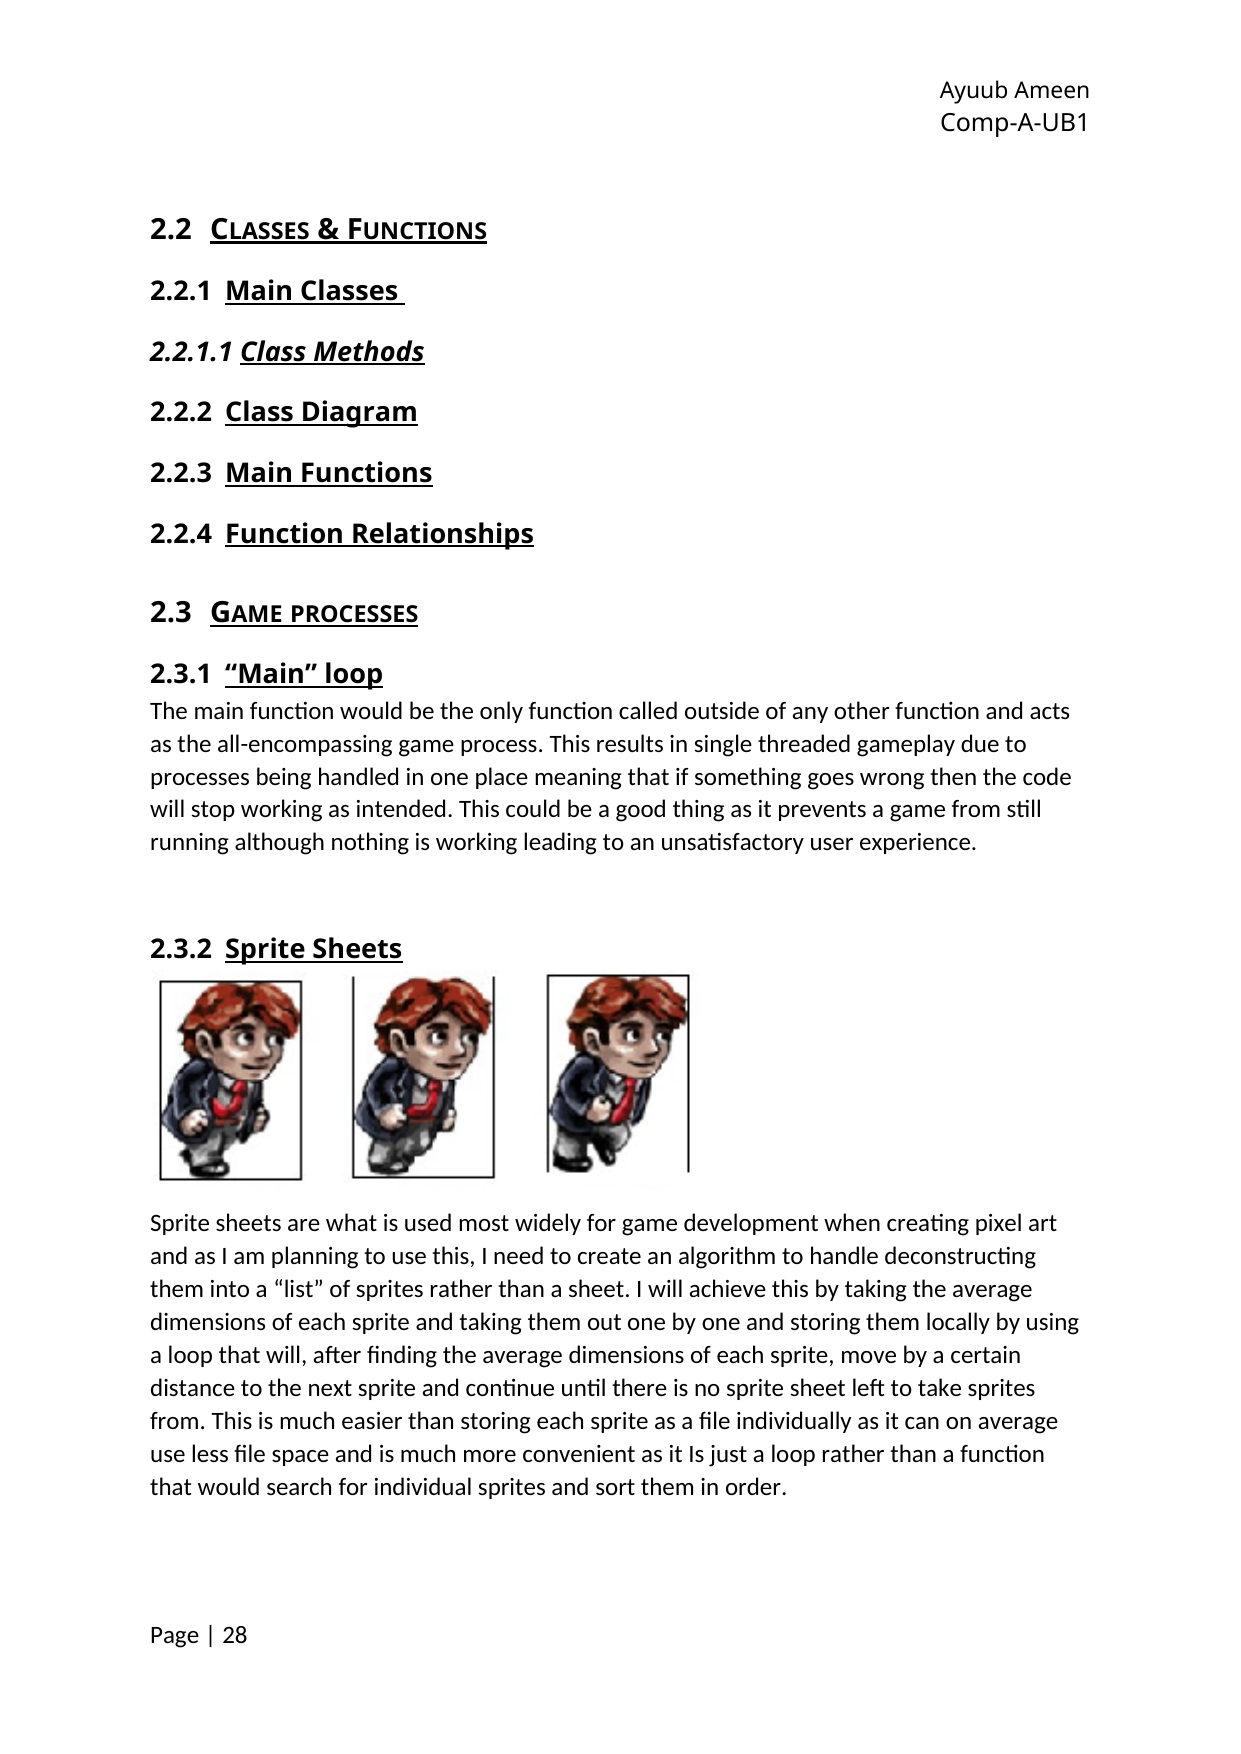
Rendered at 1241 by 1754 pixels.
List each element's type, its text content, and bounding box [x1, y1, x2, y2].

picture [150, 969, 702, 1189]
subtitle Game processes [150, 591, 1090, 631]
subtitle Class Diagram [150, 393, 1090, 430]
subtitle Function Relationships [150, 514, 1090, 551]
subtitle Classes & Functions [150, 208, 1090, 248]
text Sprite sheets are what is used most widely for game development when creating pixel art and as I am planning to use this, I need to create an algorithm to handle deconstructing them into a “list” of sprites rather than a sheet. I will achieve this by taking the average dimensions of each sprite and taking them out one by one and storing them locally by using a loop that will, after finding the average dimensions of each sprite, move by a certain distance to the next sprite and continue until there is no sprite sheet left to take sprites from. This is much easier than storing each sprite as a file individually as it can on average use less file space and is much more convenient as it Is just a loop rather than a function that would search for individual sprites and sort them in order. [150, 1207, 1090, 1501]
subtitle Sprite Sheets [150, 930, 1090, 967]
text The main function would be the only function called outside of any other function and acts as the all-encompassing game process. This results in single threaded gameplay due to processes being handled in one place meaning that if something goes wrong then the code will stop working as intended. This could be a good thing as it prevents a game from still running although nothing is working leading to an unsatisfactory user experience. [150, 695, 1090, 857]
subtitle Main Classes [150, 272, 1090, 308]
subtitle Main Functions [150, 453, 1090, 490]
subtitle “Main” loop [150, 655, 1090, 692]
subtitle Class Methods [150, 332, 1090, 369]
